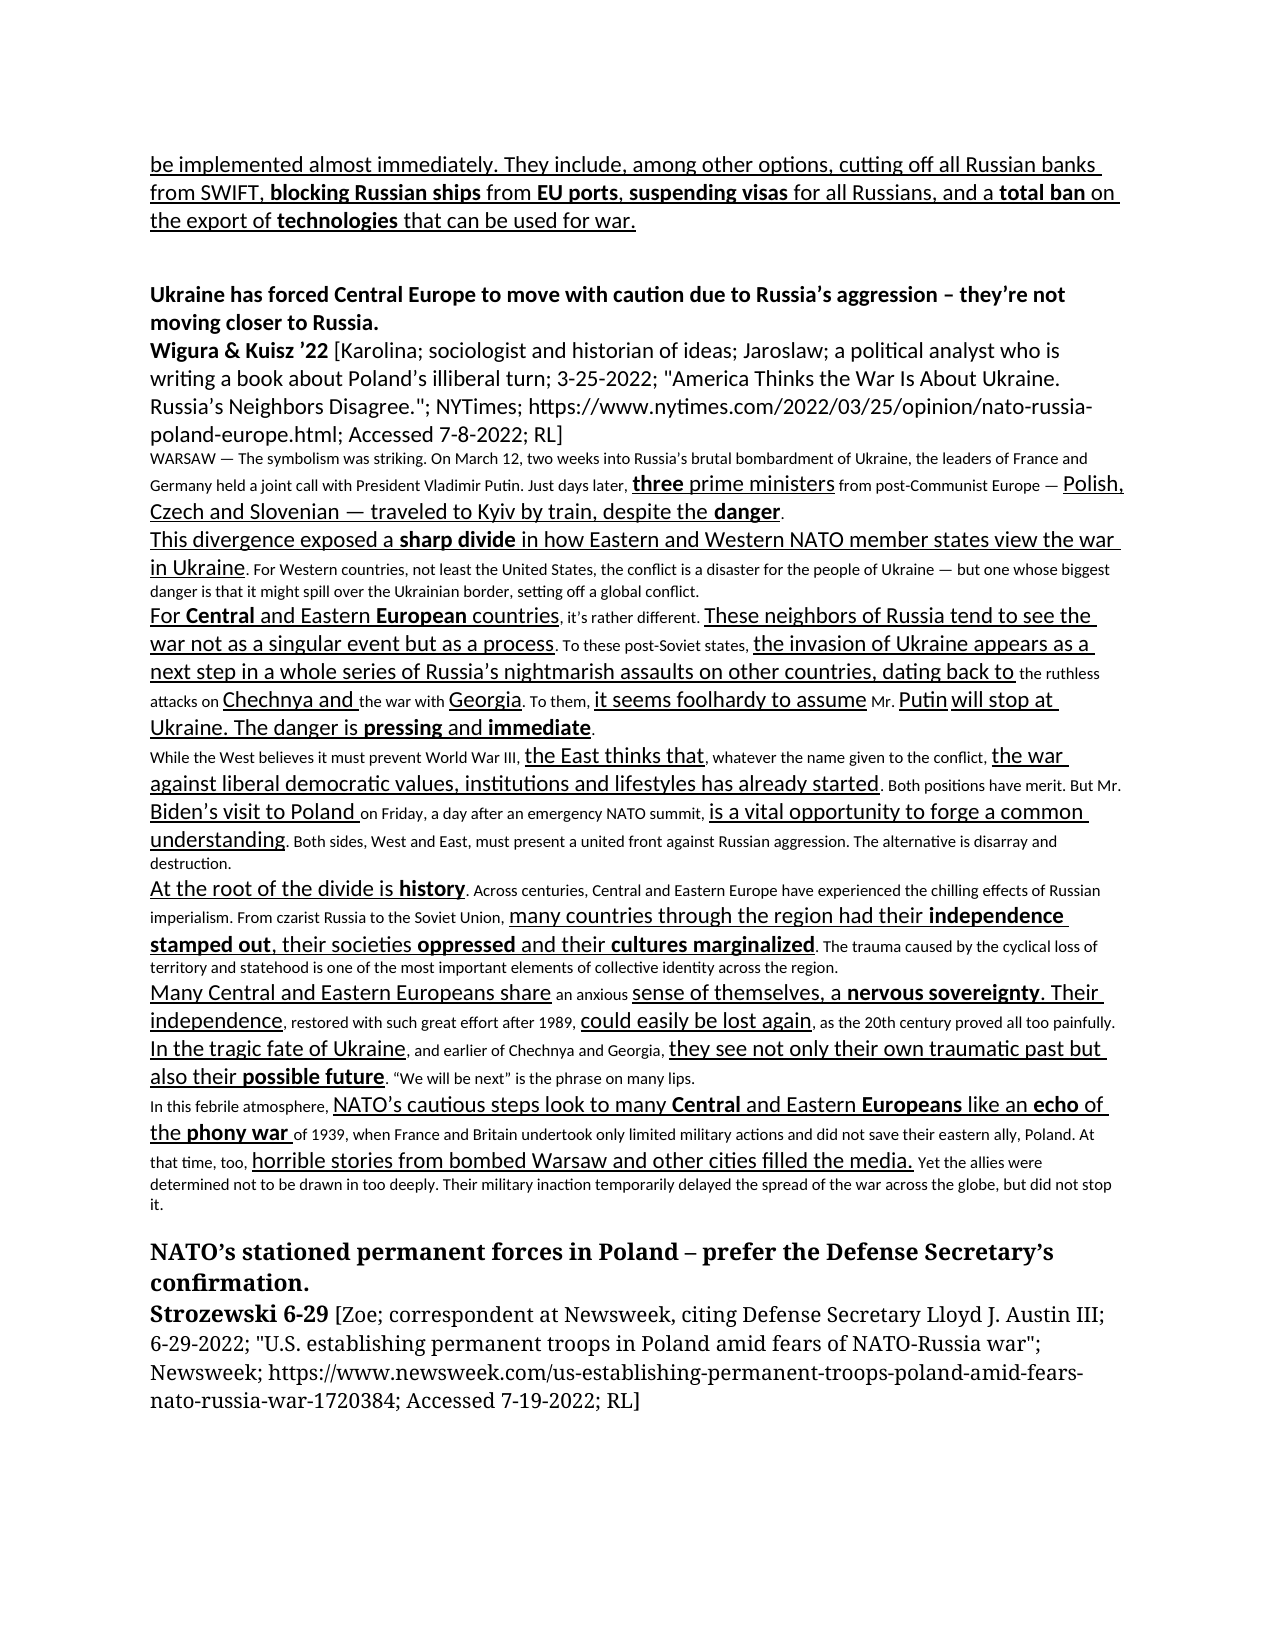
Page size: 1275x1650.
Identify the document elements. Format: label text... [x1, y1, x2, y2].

text For Central and Eastern European countries, it’s rather different. These neighbors of Russia tend to see the war not as a singular event but as a process. To these post-Soviet states, the invasion of Ukraine appears as a next step in a whole series of Russia’s nightmarish assaults on other countries, dating back to the ruthless attacks on Chechnya and the war with Georgia. To them, it seems foolhardy to assume Mr. Putin will stop at Ukraine. The danger is pressing and immediate. [150, 601, 1125, 741]
text Wigura & Kuisz ’22 [Karolina; sociologist and historian of ideas; Jaroslaw; a political analyst who is writing a book about Poland’s illiberal turn; 3-25-2022; "America Thinks the War Is About Ukraine. Russia’s Neighbors Disagree."; NYTimes; https://www.nytimes.com/2022/03/25/opinion/nato-russia-poland-europe.html; Accessed 7-8-2022; RL] [150, 336, 1125, 448]
text Many Central and Eastern Europeans share an anxious sense of themselves, a nervous sovereignty. Their independence, restored with such great effort after 1989, could easily be lost again, as the 20th century proved all too painfully. In the tragic fate of Ukraine, and earlier of Chechnya and Georgia, they see not only their own traumatic past but also their possible future. “We will be next” is the phrase on many lips. [150, 978, 1125, 1090]
text In this febrile atmosphere, NATO’s cautious steps look to many Central and Eastern Europeans like an echo of the phony war of 1939, when France and Britain undertook only limited military actions and did not save their eastern ally, Poland. At that time, too, horrible stories from bombed Warsaw and other cities filled the media. Yet the allies were determined not to be drawn in too deeply. Their military inaction temporarily delayed the spread of the war across the globe, but did not stop it. [150, 1090, 1125, 1215]
subtitle NATO’s stationed permanent forces in Poland – prefer the Defense Secretary’s confirmation. [150, 1236, 1125, 1298]
subtitle Ukraine has forced Central Europe to move with caution due to Russia’s aggression – they’re not moving closer to Russia. [150, 280, 1125, 336]
text This divergence exposed a sharp divide in how Eastern and Western NATO member states view the war in Ukraine. For Western countries, not least the United States, the conflict is a disaster for the people of Ukraine — but one whose biggest danger is that it might spill over the Ukrainian border, setting off a global conflict. [150, 525, 1125, 601]
text While the West believes it must prevent World War III, the East thinks that, whatever the name given to the conflict, the war against liberal democratic values, institutions and lifestyles has already started. Both positions have merit. But Mr. Biden’s visit to Poland on Friday, a day after an emergency NATO summit, is a vital opportunity to forge a common understanding. Both sides, West and East, must present a united front against Russian aggression. The alternative is disarray and destruction. [150, 741, 1125, 874]
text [150, 150, 1125, 234]
text WARSAW — The symbolism was striking. On March 12, two weeks into Russia’s brutal bombardment of Ukraine, the leaders of France and Germany held a joint call with President Vladimir Putin. Just days later, three prime ministers from post-Communist Europe — Polish, Czech and Slovenian — traveled to Kyiv by train, despite the danger. [150, 448, 1125, 525]
text Strozewski 6-29 [Zoe; correspondent at Newsweek, citing Defense Secretary Lloyd J. Austin III; 6-29-2022; "U.S. establishing permanent troops in Poland amid fears of NATO-Russia war"; Newsweek; https://www.newsweek.com/us-establishing-permanent-troops-poland-amid-fears-nato-russia-war-1720384; Accessed 7-19-2022; RL] [150, 1298, 1125, 1415]
text At the root of the divide is history. Across centuries, Central and Eastern Europe have experienced the chilling effects of Russian imperialism. From czarist Russia to the Soviet Union, many countries through the region had their independence stamped out, their societies oppressed and their cultures marginalized. The trauma caused by the cyclical loss of territory and statehood is one of the most important elements of collective identity across the region. [150, 874, 1125, 978]
